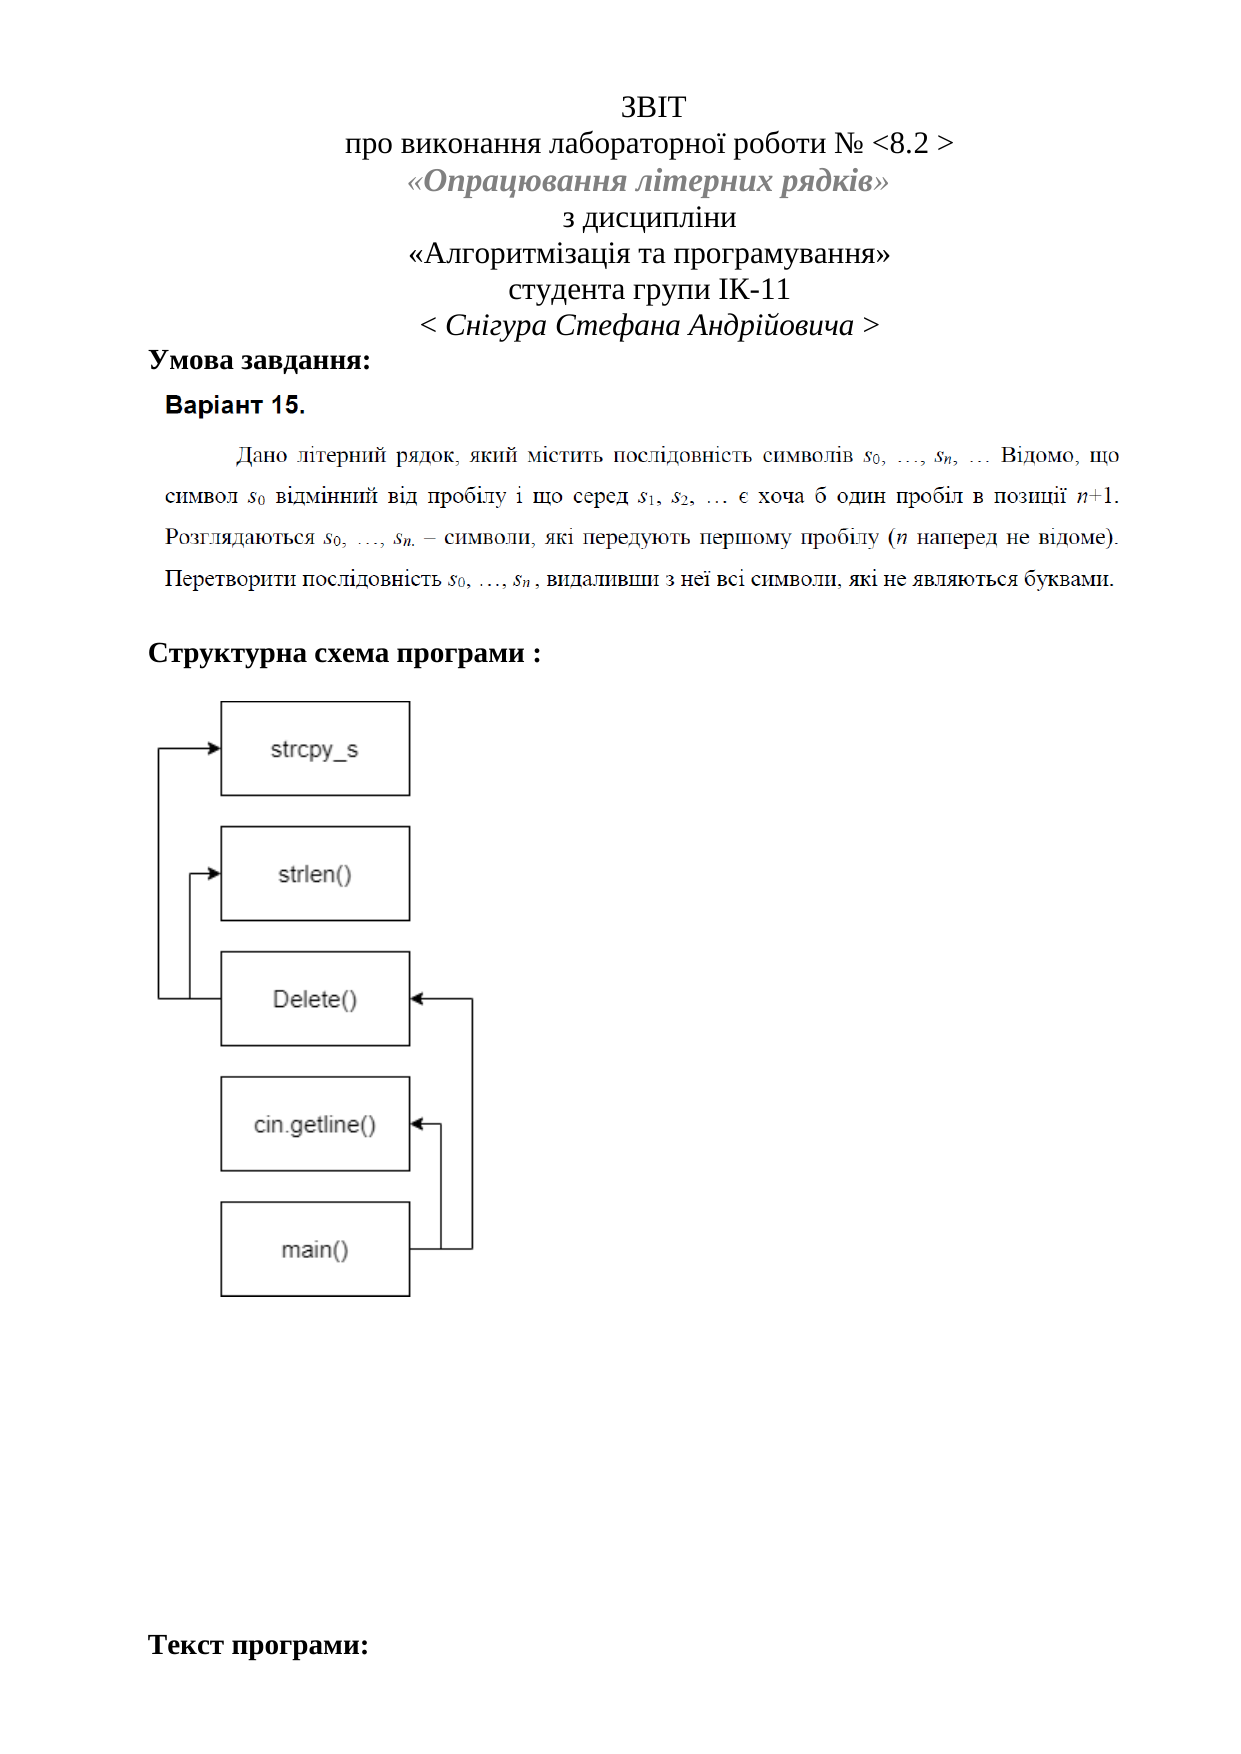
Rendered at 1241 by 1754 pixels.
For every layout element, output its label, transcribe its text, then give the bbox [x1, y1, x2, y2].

text про виконання лабораторної роботи № <8.2 > [148, 124, 1152, 160]
text «Алгоритмізація та програмування» [148, 235, 1152, 271]
picture [147, 376, 1152, 606]
text Текст програми: [148, 1627, 1152, 1661]
text ЗВІТ [148, 88, 1152, 124]
text з дисципліни [148, 199, 1152, 235]
text Умова завдання: [148, 342, 1152, 376]
picture [147, 701, 486, 1297]
text < Снігура Стефана Андрійовича > [148, 307, 1152, 342]
text «Опрацювання літерних рядків» [148, 160, 1152, 199]
text Структурна схема програми : [148, 635, 1152, 668]
text студента групи ІК-11 [148, 271, 1152, 307]
